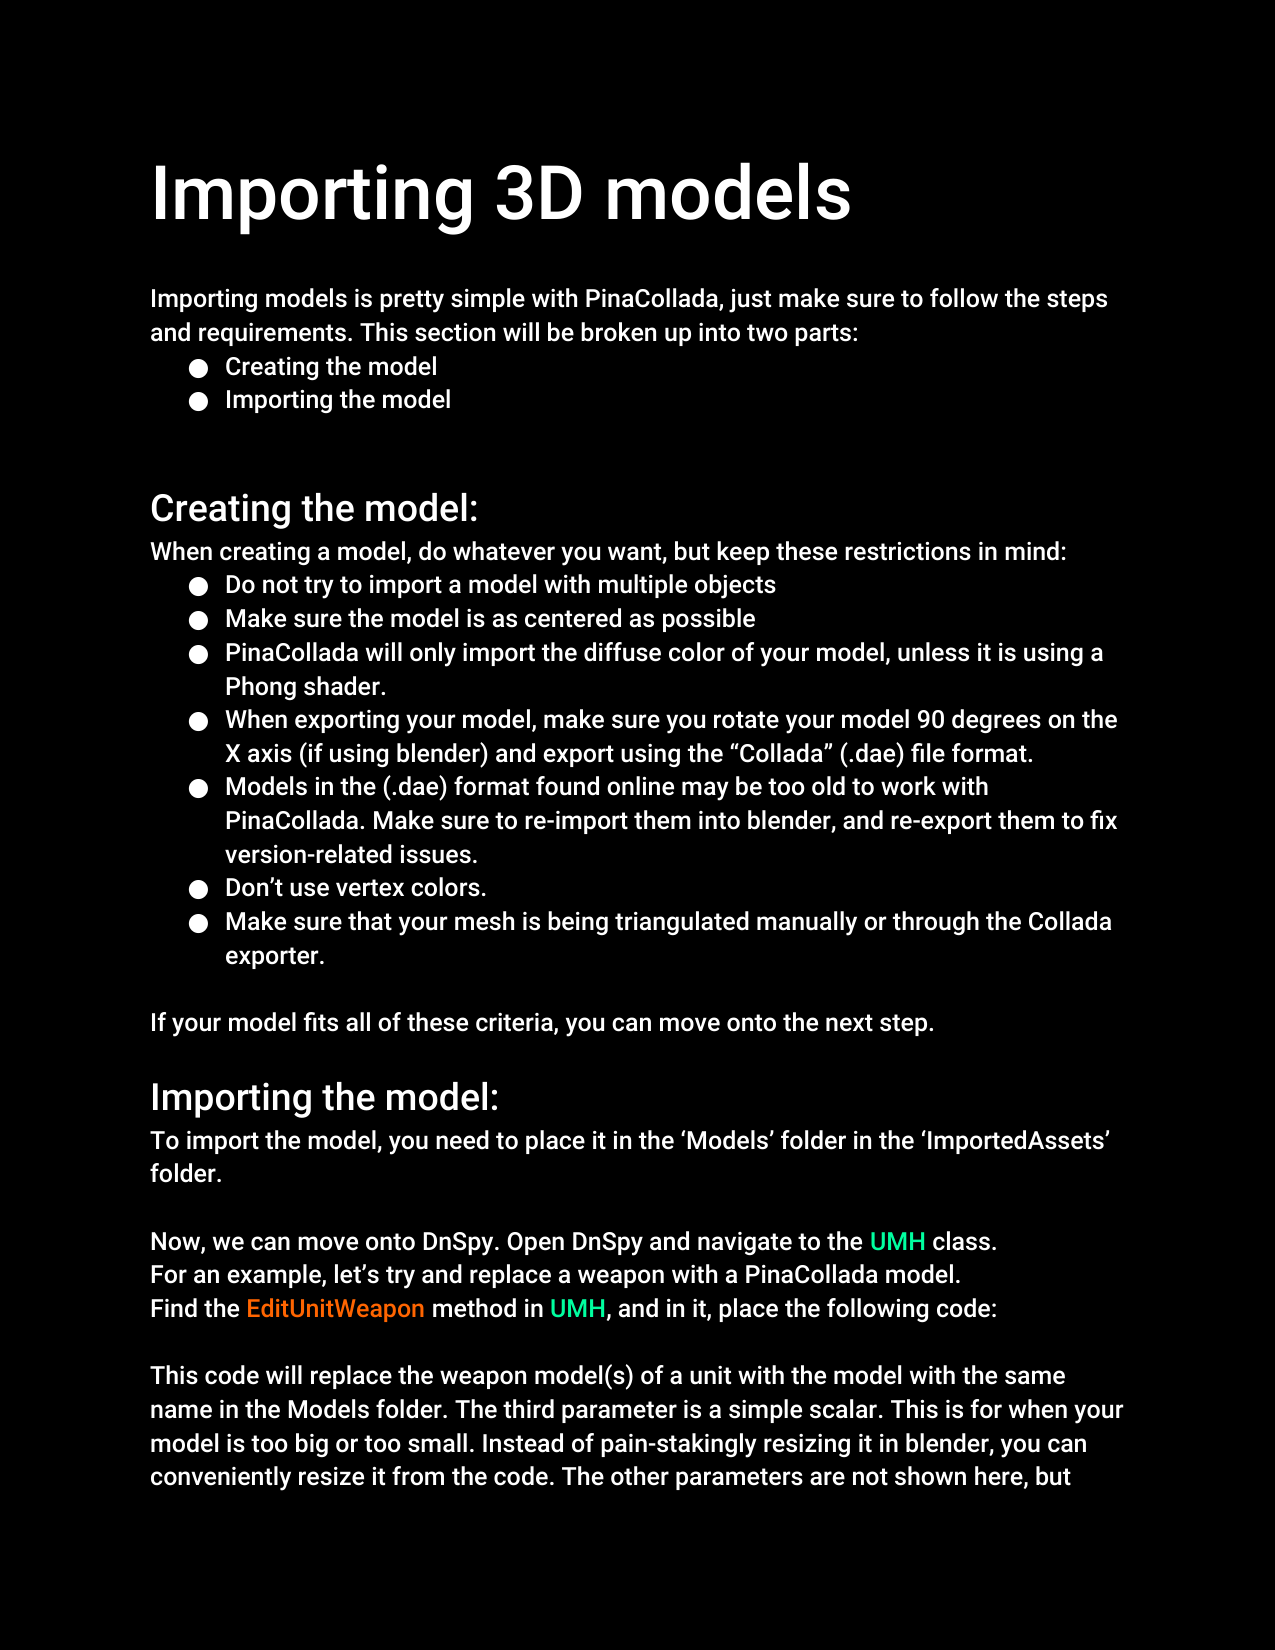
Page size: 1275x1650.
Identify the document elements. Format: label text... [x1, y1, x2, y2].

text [150, 1361, 1125, 1492]
list Don’t use vertex colors. [187, 873, 1125, 903]
text Importing the model: [150, 1075, 1125, 1119]
text Creating the model: [150, 487, 1125, 531]
list Importing the model [187, 386, 1125, 415]
text Find the EditUnitWeapon method in UMH, and in it, place the following code: [150, 1294, 1125, 1323]
text Importing 3D models [150, 150, 1125, 238]
list PinaCollada will only import the diffuse color of your model, unless it is using a Phong shader. [187, 638, 1125, 701]
text If your model fits all of these criteria, you can move onto the next step. [150, 1008, 1125, 1037]
text To import the model, you need to place it in the ‘Models’ folder in the ‘ImportedAssets’ folder. [150, 1126, 1125, 1189]
text Importing models is pretty simple with PinaCollada, just make sure to follow the steps and requirements. This section will be broken up into two parts: [150, 285, 1125, 348]
list Make sure the model is as centered as possible [187, 604, 1125, 634]
list Make sure that your mesh is being triangulated manually or through the Collada exporter. [187, 907, 1125, 970]
text Now, we can move onto DnSpy. Open DnSpy and navigate to the UMH class. [150, 1227, 1125, 1256]
list Models in the (.dae) format found online may be too old to work with PinaCollada. Make sure to re-import them into blender, and re-export them to fix version-related issues. [187, 773, 1125, 869]
list When exporting your model, make sure you rotate your model 90 degrees on the X axis (if using blender) and export using the “Collada” (.dae) file format. [187, 705, 1125, 768]
list Creating the model [187, 352, 1125, 381]
text When creating a model, do whatever you want, but keep these restrictions in mind: [150, 537, 1125, 566]
list Do not try to import a model with multiple objects [187, 571, 1125, 600]
text For an example, let’s try and replace a weapon with a PinaCollada model. [150, 1261, 1125, 1290]
